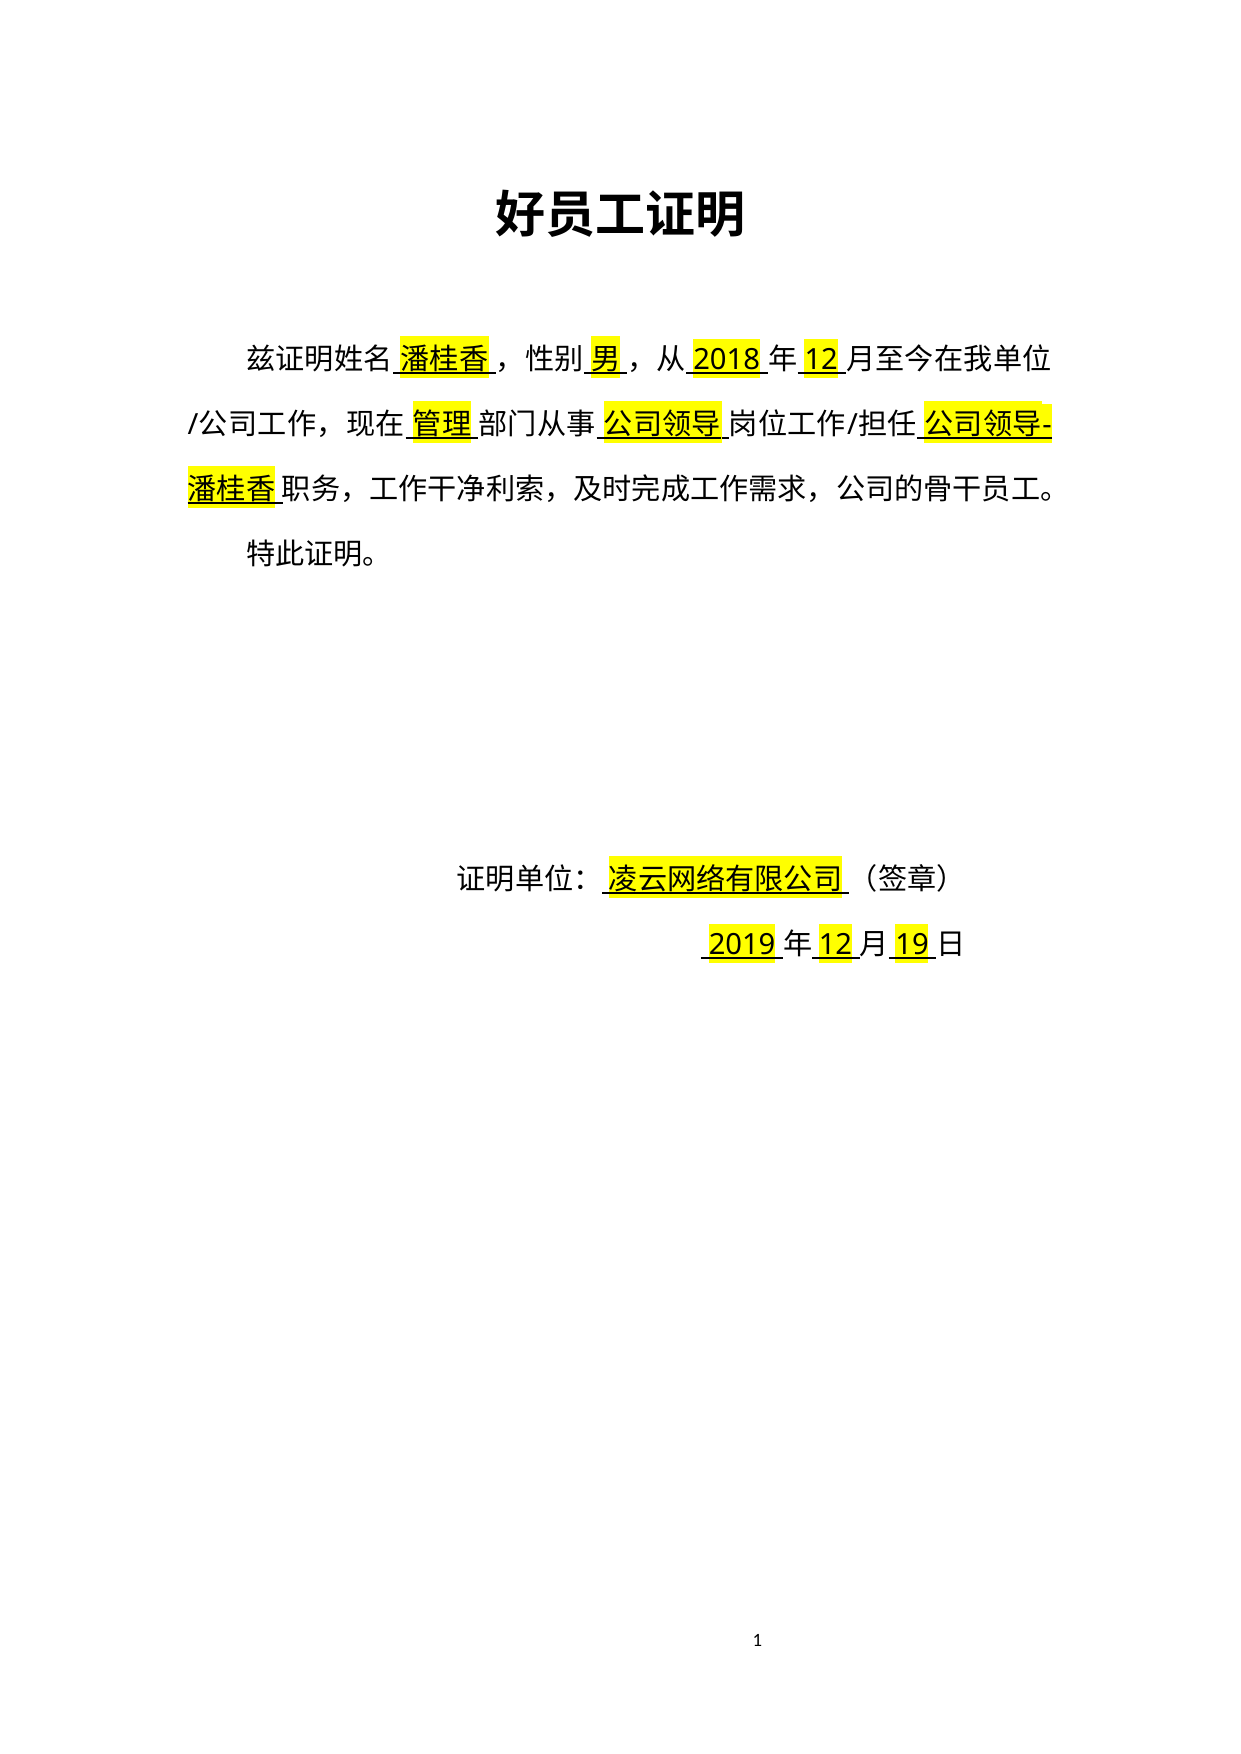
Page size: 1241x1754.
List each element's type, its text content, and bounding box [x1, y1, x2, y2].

text 2019 年 12 月 19 日 [187, 909, 965, 974]
text 证明单位： 凌云网络有限公司 （签章） [187, 844, 965, 909]
text 好员工证明 [187, 162, 1053, 259]
text 特此证明。 [187, 519, 1053, 584]
text 兹证明姓名 潘桂香 ，性别 男 ，从 2018 年 12 月至今在我单位/公司工作，现在 管理 部门从事 公司领导 岗位工作/担任 公司领导-潘桂香 职务，工作干净利索，及时完成工作需求，公司的骨干员工。 [187, 324, 1053, 519]
